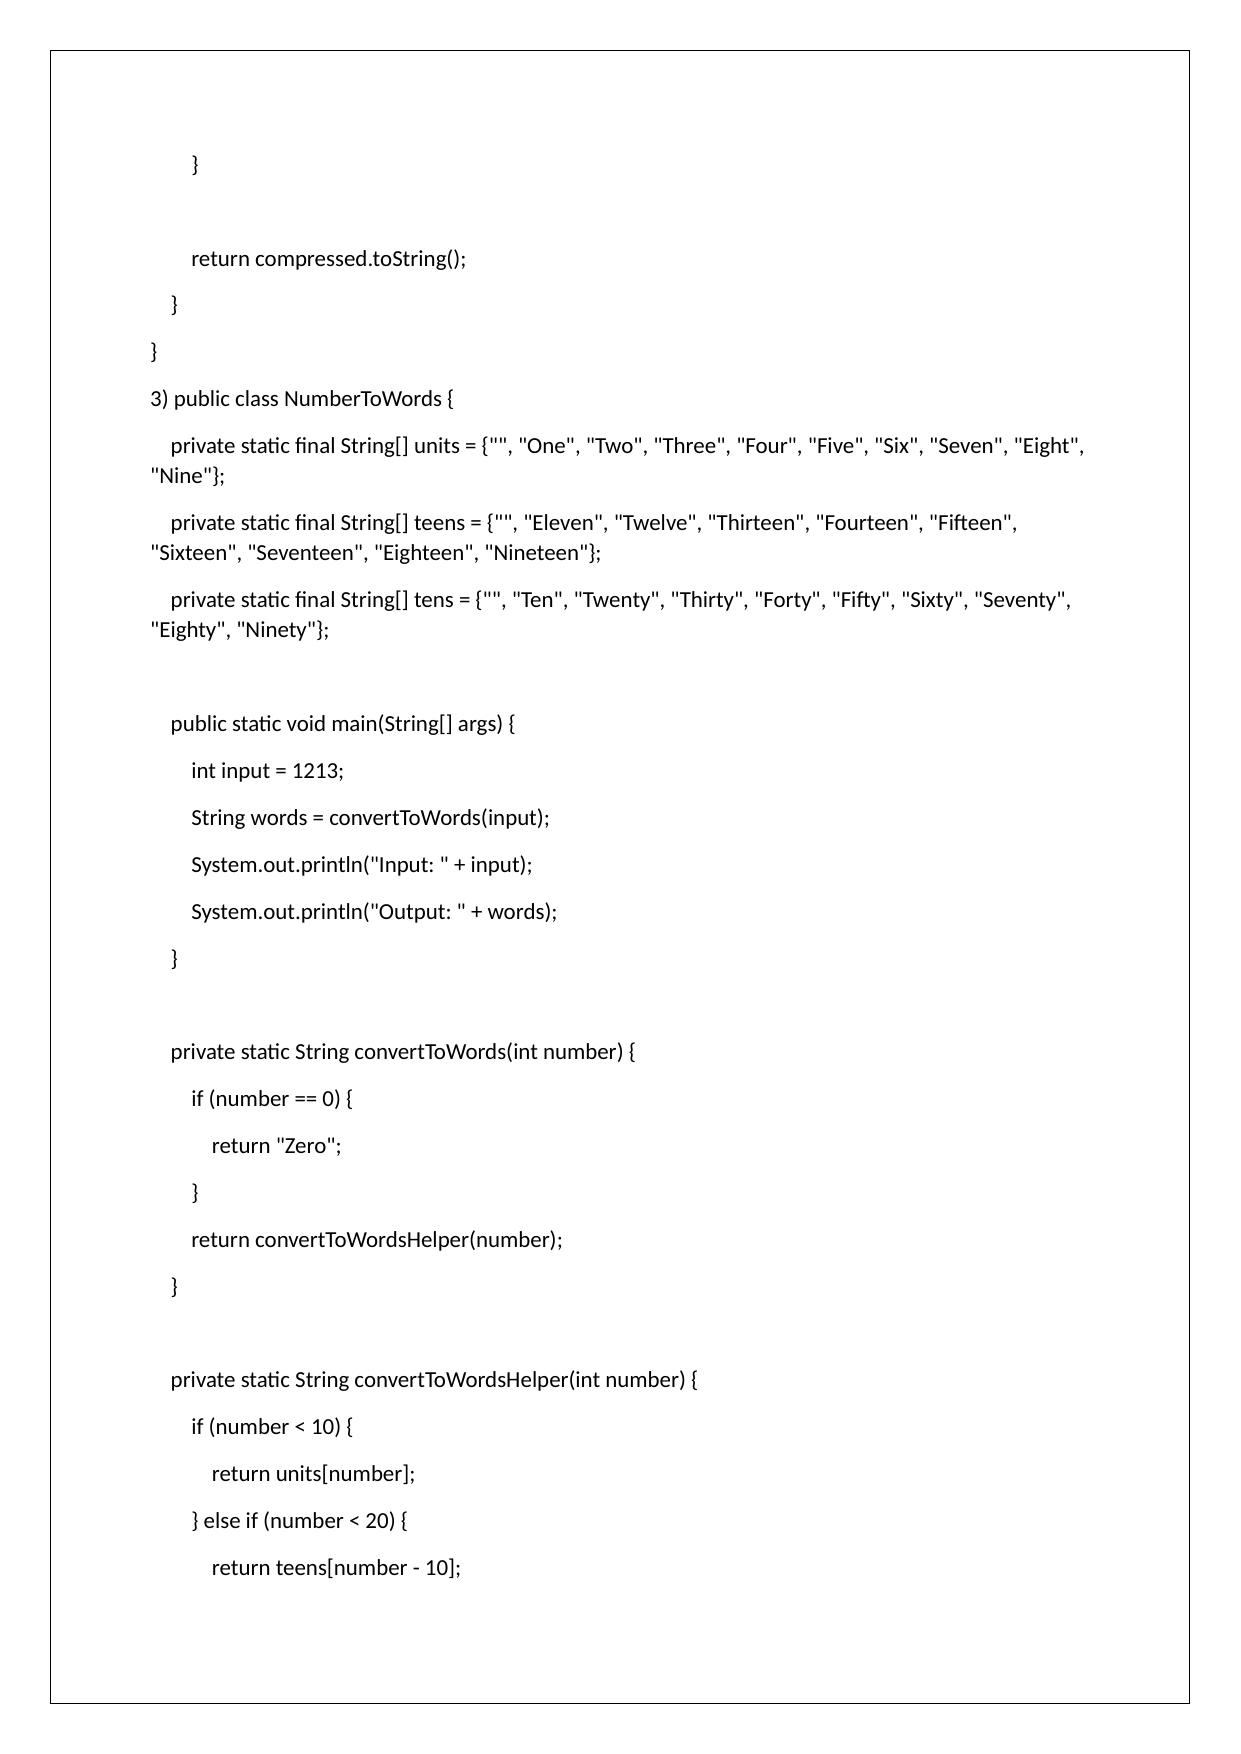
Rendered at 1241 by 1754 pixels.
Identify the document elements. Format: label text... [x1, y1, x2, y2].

text public static void main(String[] args) { [150, 709, 1090, 737]
text } [150, 944, 1090, 972]
text System.out.println("Input: " + input); [150, 850, 1090, 878]
text } [150, 1178, 1090, 1206]
text int input = 1213; [150, 756, 1090, 784]
text String words = convertToWords(input); [150, 803, 1090, 831]
text if (number == 0) { [150, 1084, 1090, 1112]
text System.out.println("Output: " + words); [150, 897, 1090, 925]
text } [150, 337, 1090, 366]
text return teens[number - 10]; [150, 1553, 1090, 1581]
text 3) public class NumberToWords { [150, 384, 1090, 412]
text private static final String[] tens = {"", "Ten", "Twenty", "Thirty", "Forty", "Fifty", "Sixty", "Seventy", "Eighty", "Ninety"}; [150, 585, 1090, 644]
text } [150, 1272, 1090, 1300]
text return convertToWordsHelper(number); [150, 1225, 1090, 1253]
text if (number < 10) { [150, 1412, 1090, 1441]
text } else if (number < 20) { [150, 1506, 1090, 1534]
text } [150, 150, 1090, 178]
text private static final String[] units = {"", "One", "Two", "Three", "Four", "Five", "Six", "Seven", "Eight", "Nine"}; [150, 431, 1090, 489]
text return compressed.toString(); [150, 244, 1090, 272]
text return "Zero"; [150, 1131, 1090, 1159]
text private static final String[] teens = {"", "Eleven", "Twelve", "Thirteen", "Fourteen", "Fifteen", "Sixteen", "Seventeen", "Eighteen", "Nineteen"}; [150, 508, 1090, 567]
text private static String convertToWords(int number) { [150, 1037, 1090, 1066]
text } [150, 291, 1090, 319]
text private static String convertToWordsHelper(int number) { [150, 1366, 1090, 1394]
text return units[number]; [150, 1459, 1090, 1487]
